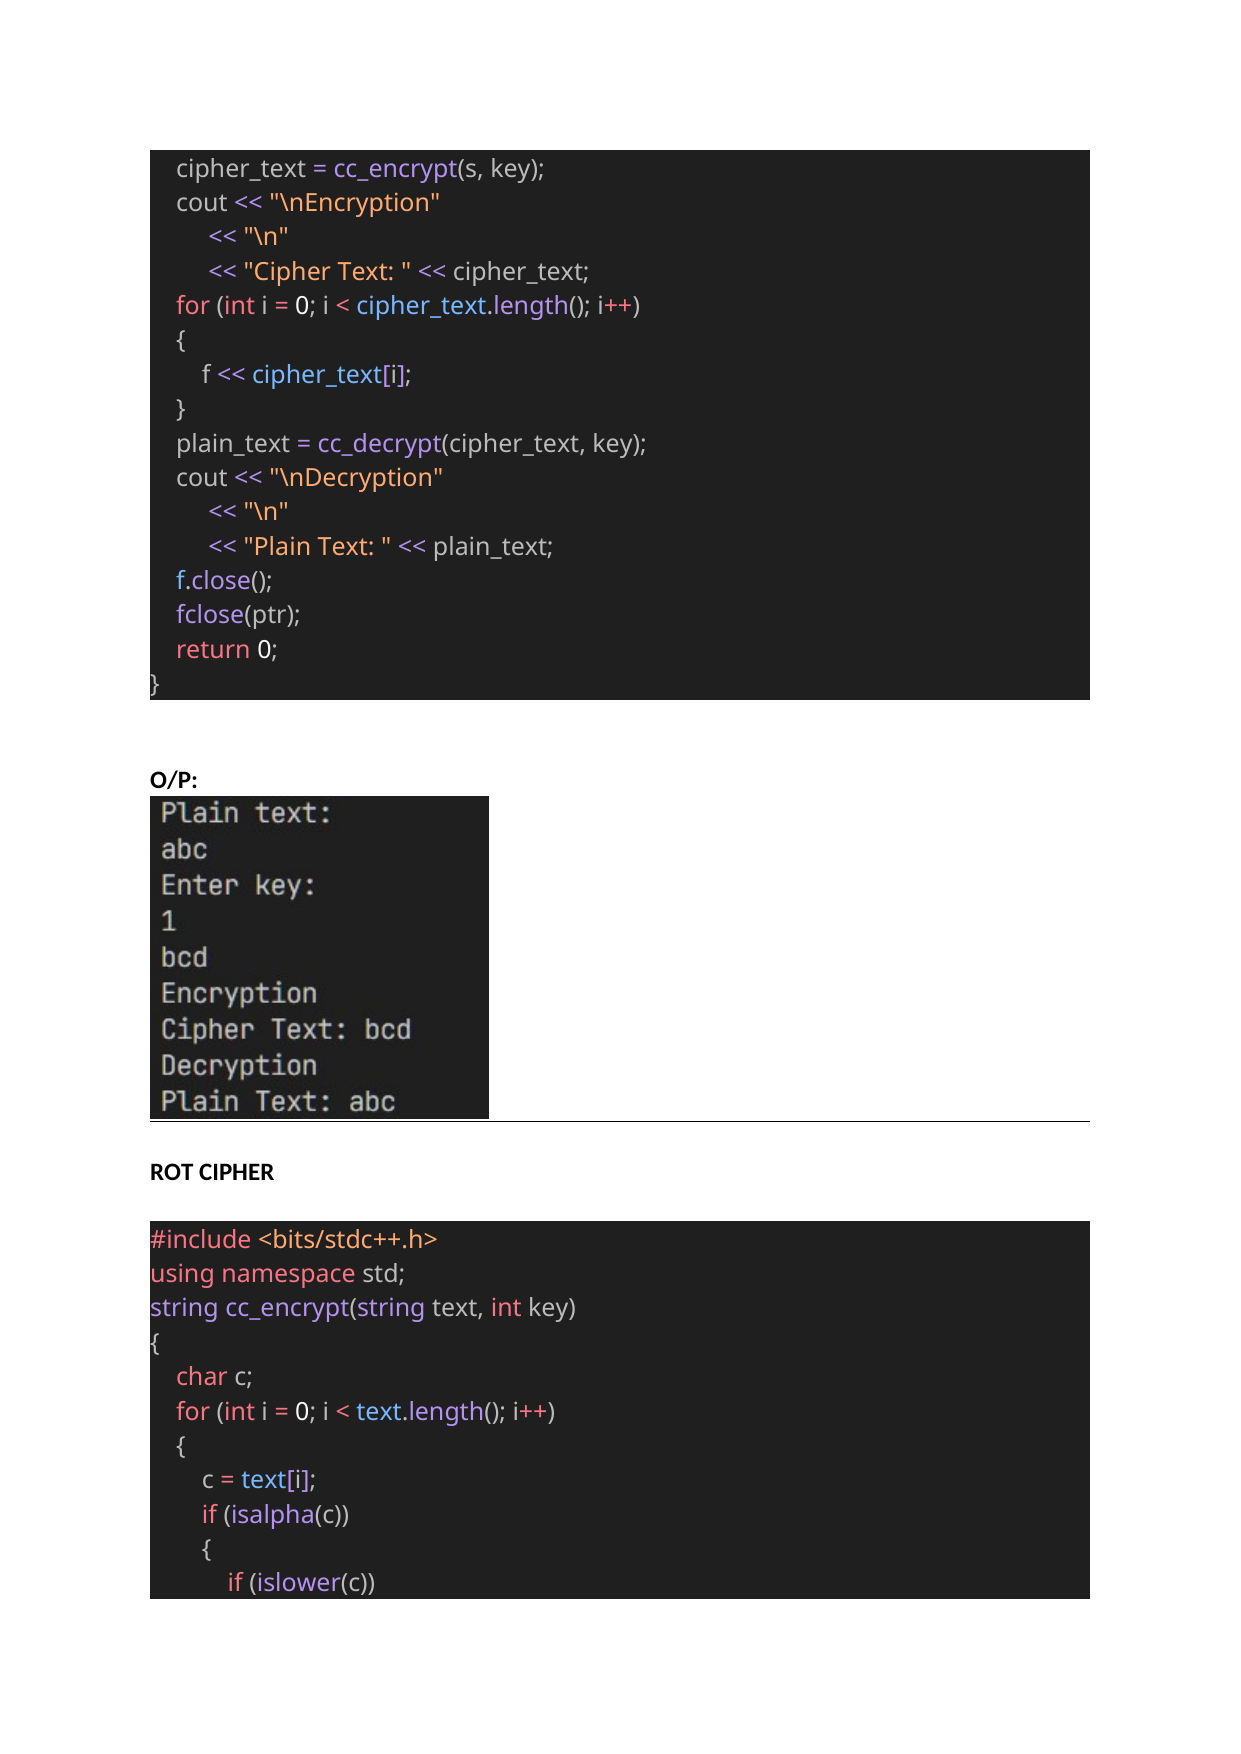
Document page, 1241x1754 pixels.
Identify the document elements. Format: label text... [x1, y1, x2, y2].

text plain_text = cc_decrypt(cipher_text, key); [150, 425, 1090, 459]
text << "Plain Text: " << plain_text; [150, 528, 1090, 562]
text } [150, 666, 1090, 700]
text ROT CIPHER [150, 1156, 1090, 1187]
text O/P: [150, 764, 1090, 795]
text << "\n" [150, 494, 1090, 528]
text } [150, 391, 1090, 425]
text cipher_text = cc_encrypt(s, key); [150, 150, 1090, 184]
text { [150, 1427, 1090, 1462]
text << "Cipher Text: " << cipher_text; [150, 253, 1090, 287]
text if (islower(c)) [150, 1565, 1090, 1599]
text char c; [150, 1358, 1090, 1393]
text cout << "\nDecryption" [150, 459, 1090, 494]
text using namespace std; [150, 1255, 1090, 1290]
text f.close(); [150, 562, 1090, 597]
text { [150, 1530, 1090, 1565]
text f << cipher_text[i]; [150, 356, 1090, 391]
text for (int i = 0; i < text.length(); i++) [150, 1393, 1090, 1427]
text string cc_encrypt(string text, int key) [150, 1290, 1090, 1324]
text cout << "\nEncryption" [150, 184, 1090, 219]
text { [150, 1324, 1090, 1358]
text for (int i = 0; i < cipher_text.length(); i++) [150, 287, 1090, 322]
text << "\n" [150, 219, 1090, 253]
text if (isalpha(c)) [150, 1496, 1090, 1530]
text { [150, 322, 1090, 356]
text return 0; [150, 631, 1090, 666]
picture [150, 796, 489, 1119]
text fclose(ptr); [150, 597, 1090, 631]
text #include <bits/stdc++.h> [150, 1221, 1090, 1255]
text c = text[i]; [150, 1462, 1090, 1496]
